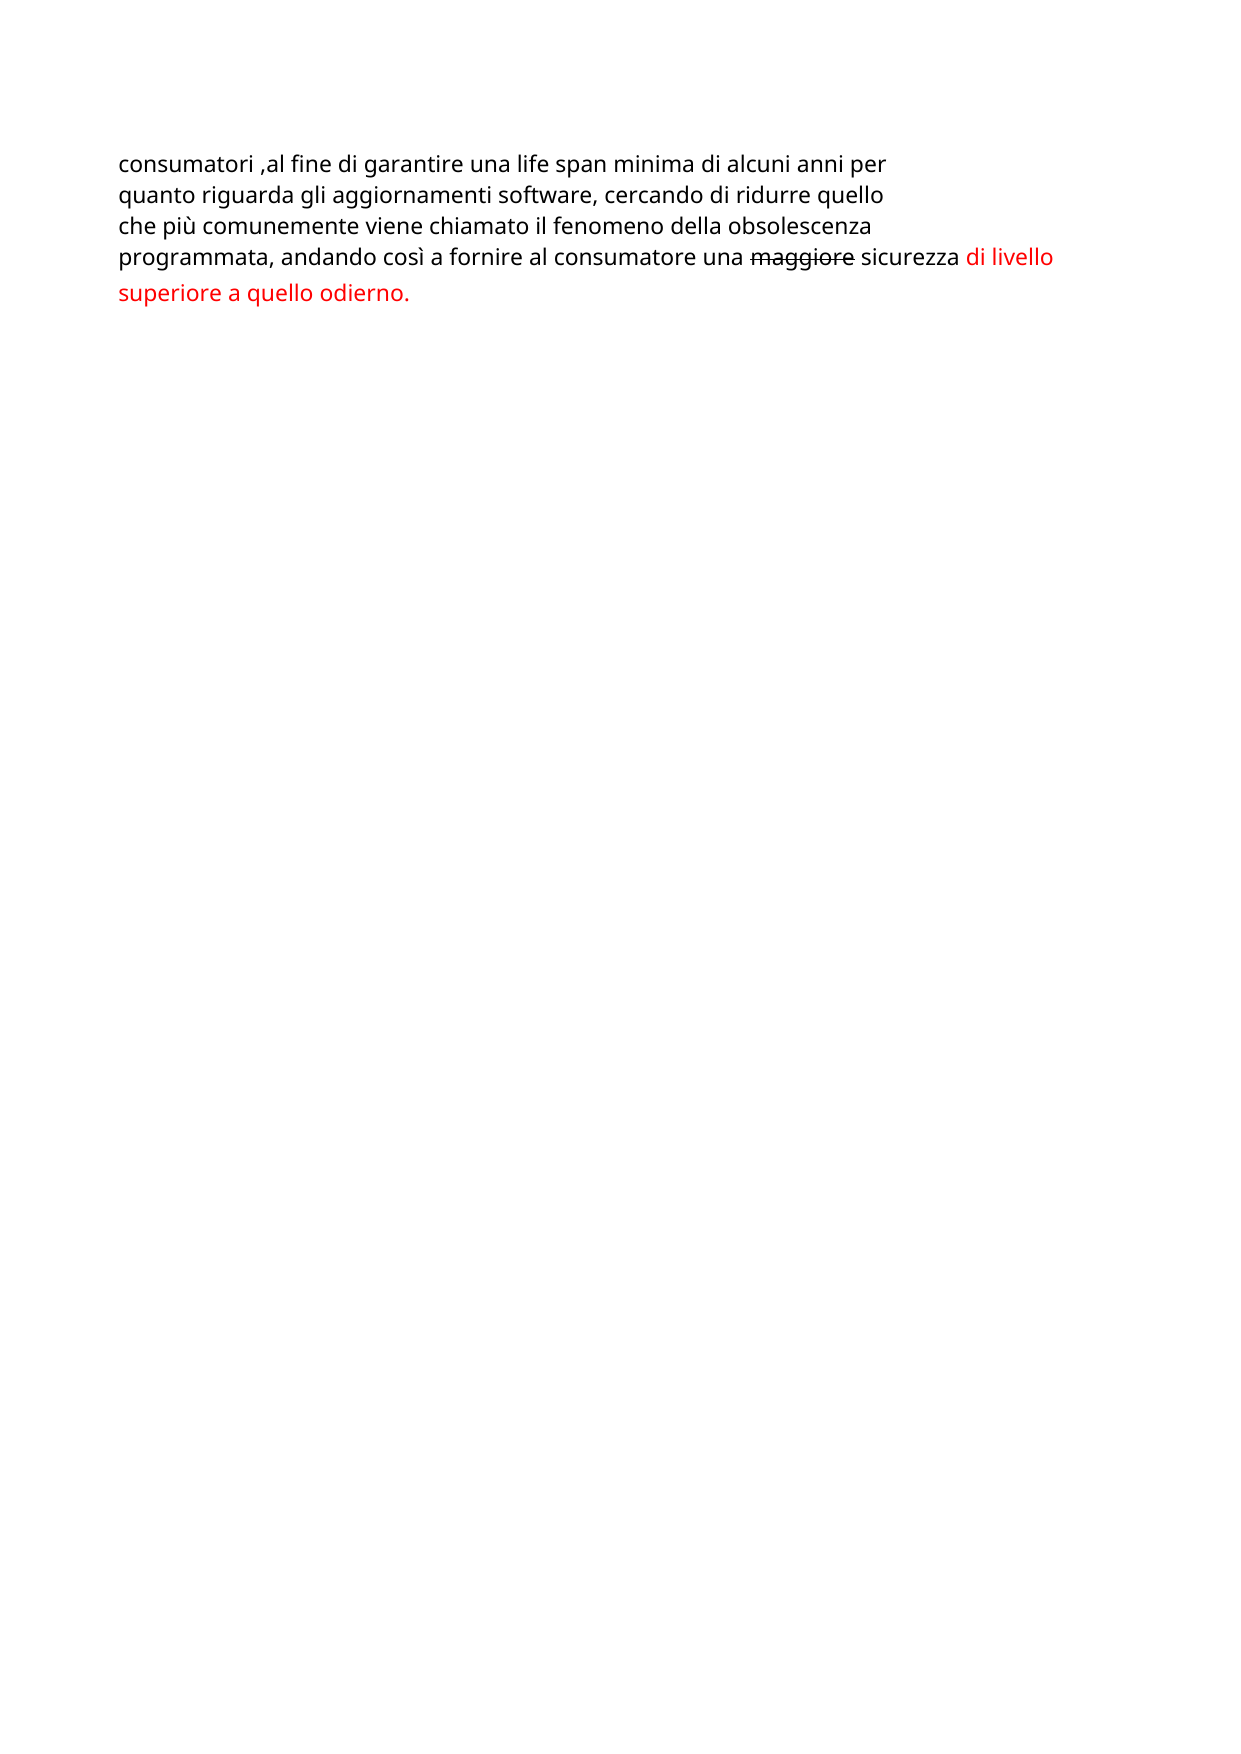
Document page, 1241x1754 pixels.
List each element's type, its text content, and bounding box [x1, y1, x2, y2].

text consumatori ,al fine di garantire una life span minima di alcuni anni per [118, 148, 1122, 179]
text quanto riguarda gli aggiornamenti software, cercando di ridurre quello [118, 179, 1122, 210]
text che più comunemente viene chiamato il fenomeno della obsolescenza [118, 210, 1122, 241]
text programmata, andando così a fornire al consumatore una maggiore sicurezza di livello superiore a quello odierno. [118, 241, 1122, 308]
